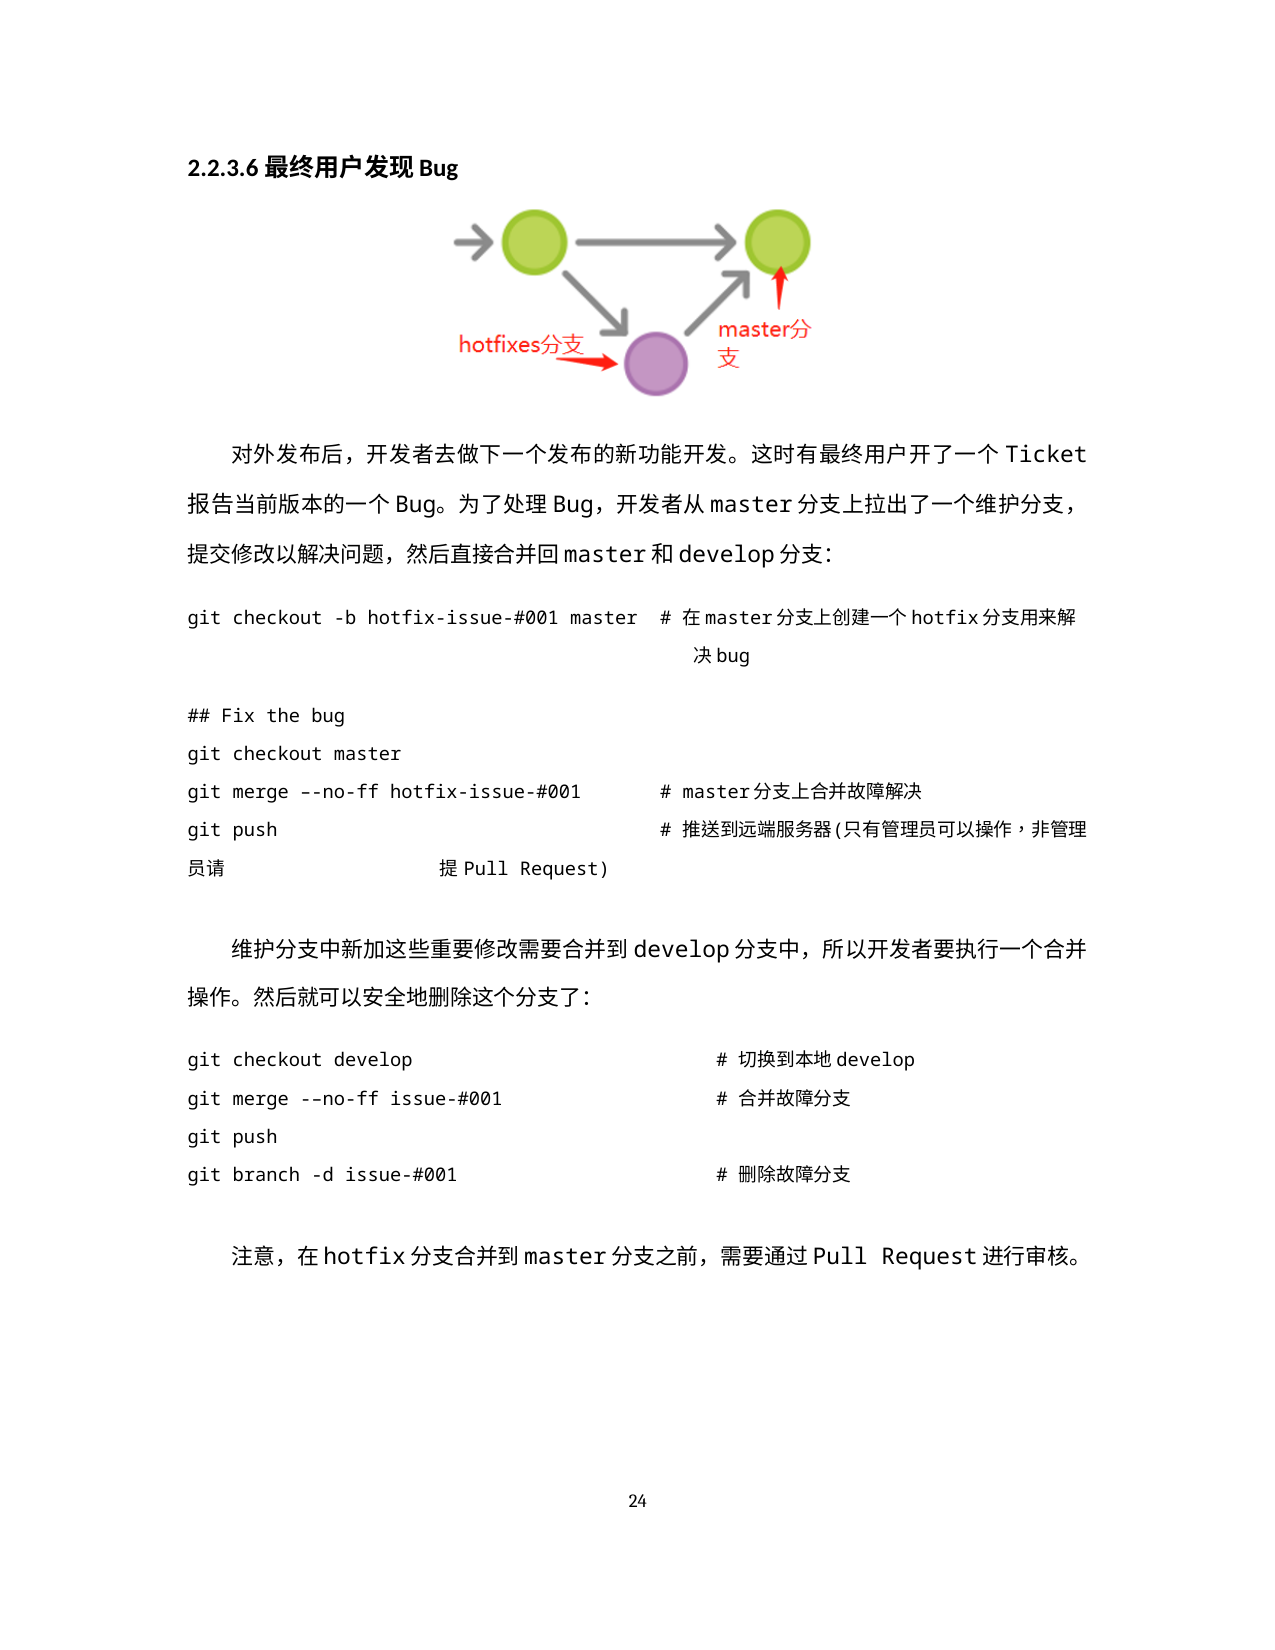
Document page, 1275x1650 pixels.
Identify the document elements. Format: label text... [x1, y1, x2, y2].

text 注意，在hotfix分支合并到master分支之前，需要通过Pull Request进行审核。 [187, 1239, 1087, 1271]
text 维护分支中新加这些重要修改需要合并到develop分支中，所以开发者要执行一个合并操作。然后就可以安全地删除这个分支了： [187, 932, 1087, 1012]
subtitle 2.2.3.6 最终用户发现Bug [187, 150, 1087, 184]
table_header git checkout -b hotfix-issue-#001 master # 在master分支上创建一个hotfix分支用来解决bug ## Fix the bug git checkout master git merge –-no-ff hotfix-issue-#001 # master分支上合并故障解决 git push # 推送到远端服务器(只有管理员可以操作，非管理员请 提 Pull Request) [176, 605, 1099, 914]
table_header git checkout develop # 切换到本地develop git merge -–no-ff issue-#001 # 合并故障分支 git push git branch -d issue-#001 # 删除故障分支 [176, 1047, 1099, 1220]
picture [446, 201, 829, 404]
text 对外发布后，开发者去做下一个发布的新功能开发。这时有最终用户开了一个Ticket报告当前版本的一个Bug。为了处理Bug，开发者从master分支上拉出了一个维护分支，提交修改以解决问题，然后直接合并回master和develop分支： [187, 437, 1087, 569]
